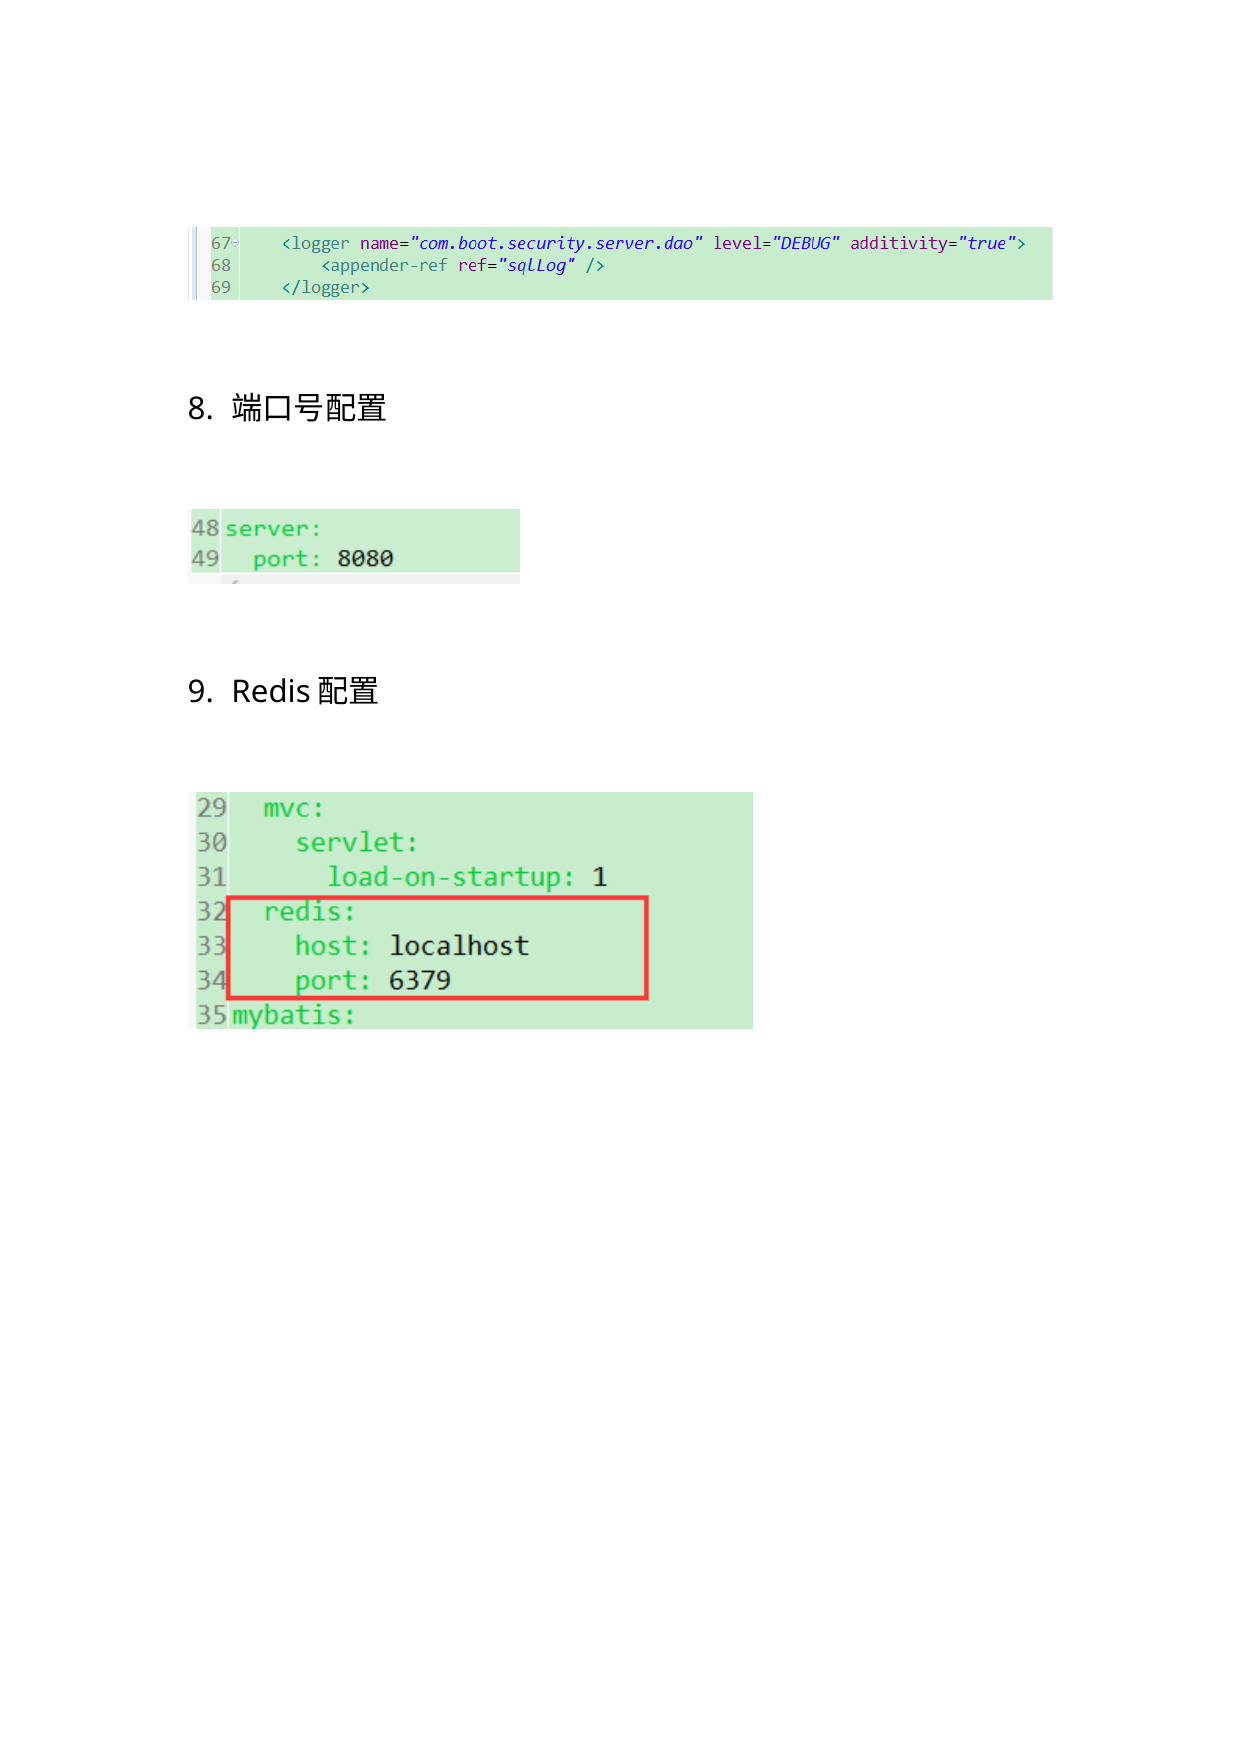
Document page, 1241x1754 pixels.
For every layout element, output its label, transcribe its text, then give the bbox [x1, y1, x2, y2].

picture [187, 509, 521, 584]
picture [187, 227, 1053, 300]
subtitle 端口号配置 [187, 373, 1053, 438]
picture [187, 792, 753, 1029]
subtitle Redis配置 [187, 656, 1053, 721]
